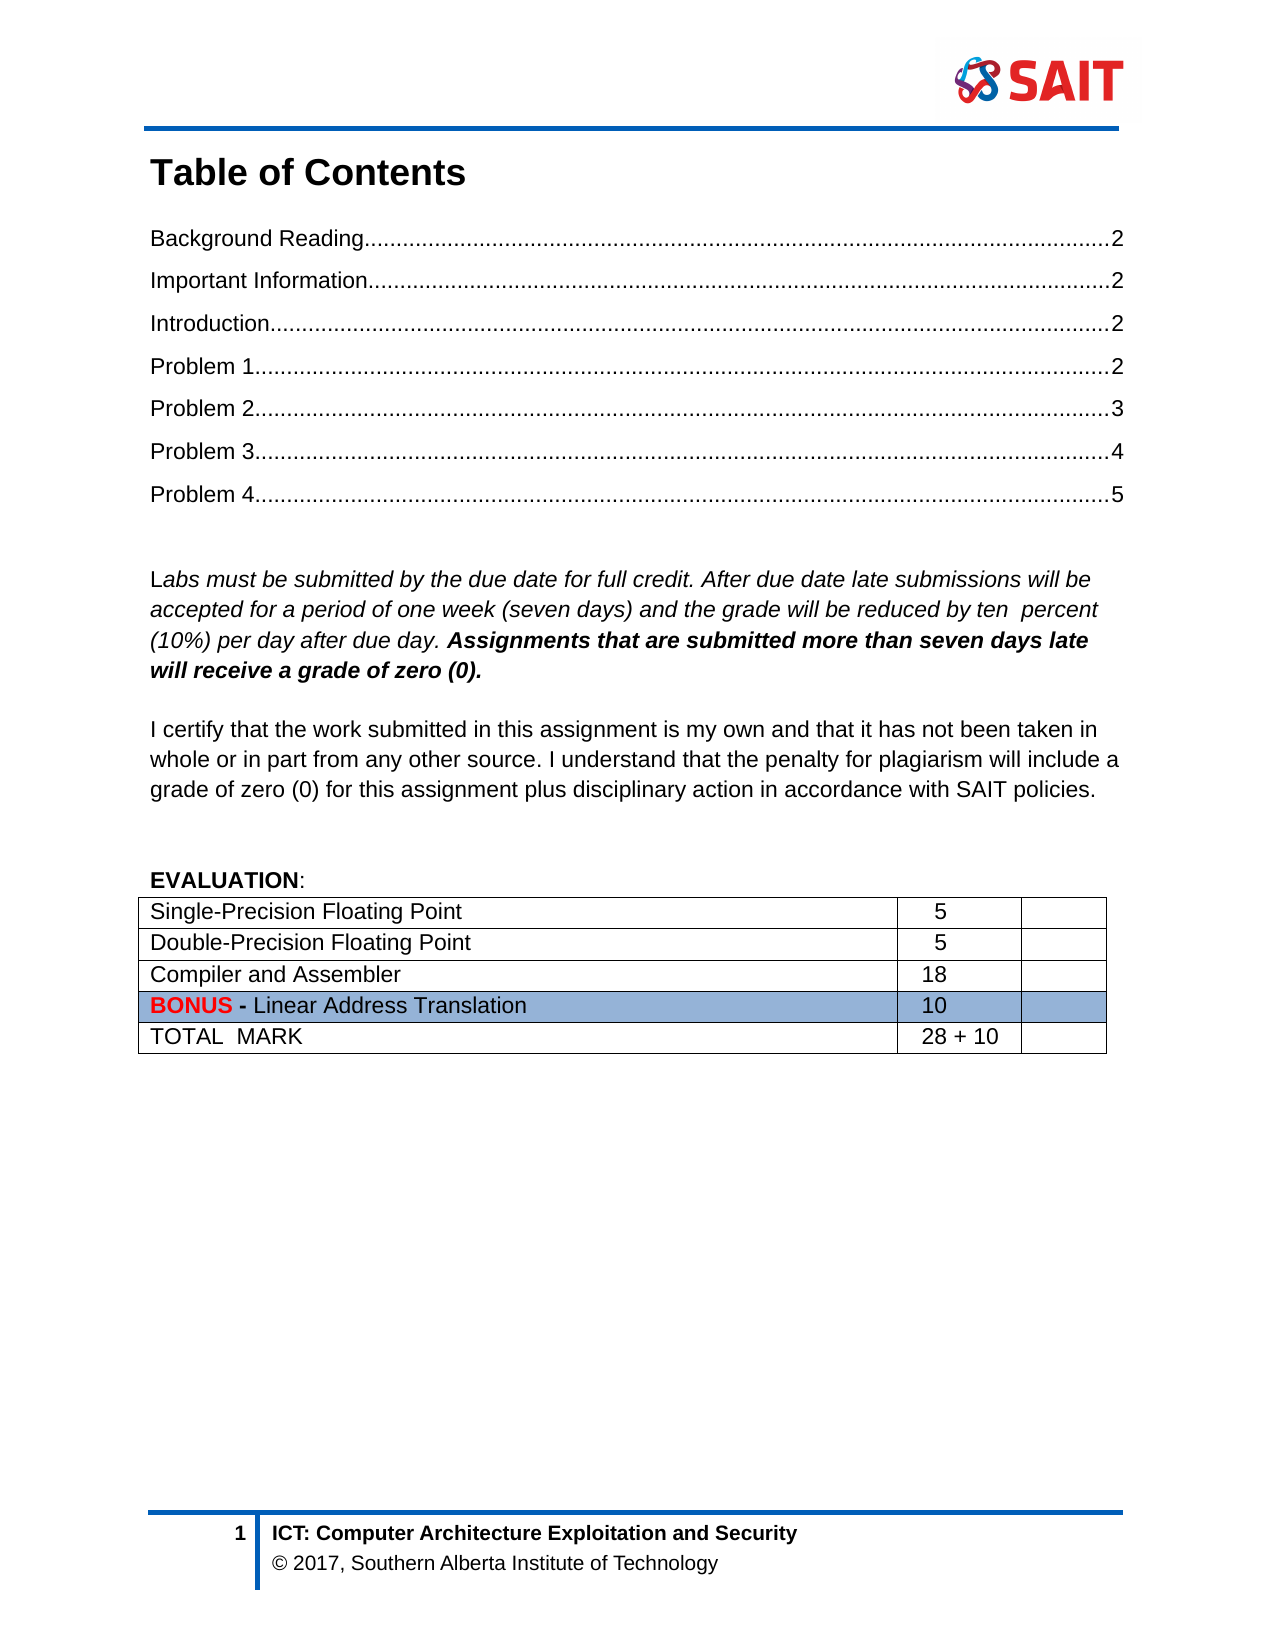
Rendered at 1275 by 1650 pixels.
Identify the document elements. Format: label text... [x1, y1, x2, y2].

table_cell 28 + 10 [898, 1023, 1021, 1053]
table_cell Double-Precision Floating Point [139, 929, 897, 959]
text I certify that the work submitted in this assignment is my own and that it has not been taken in whole or in part from any other source. I understand that the penalty for plagiarism will include a grade of zero (0) for this assignment plus disciplinary action in accordance with SAIT policies. [150, 716, 1125, 803]
table_cell TOTAL MARK [139, 1023, 897, 1053]
table_cell [1022, 992, 1106, 1022]
table_cell 10 [898, 992, 1021, 1022]
table_cell Compiler and Assembler [139, 961, 897, 991]
picture [935, 37, 1143, 123]
table_cell [1022, 1023, 1106, 1053]
table_cell [1022, 961, 1106, 991]
text Labs must be submitted by the due date for full credit. After due date late submissions will be accepted for a period of one week (seven days) and the grade will be reduced by ten percent (10%) per day after due day. Assignments that are submitted more than seven days late will receive a grade of zero (0). [150, 566, 1125, 683]
table_cell 18 [898, 961, 1021, 991]
table_header 5 [898, 898, 1021, 928]
table_cell [1022, 929, 1106, 959]
text EVALUATION: [150, 867, 1125, 893]
table_header Single-Precision Floating Point [139, 898, 897, 928]
table_cell 5 [898, 929, 1021, 959]
table_header [1022, 898, 1106, 928]
table_cell BONUS - Linear Address Translation [139, 992, 897, 1022]
